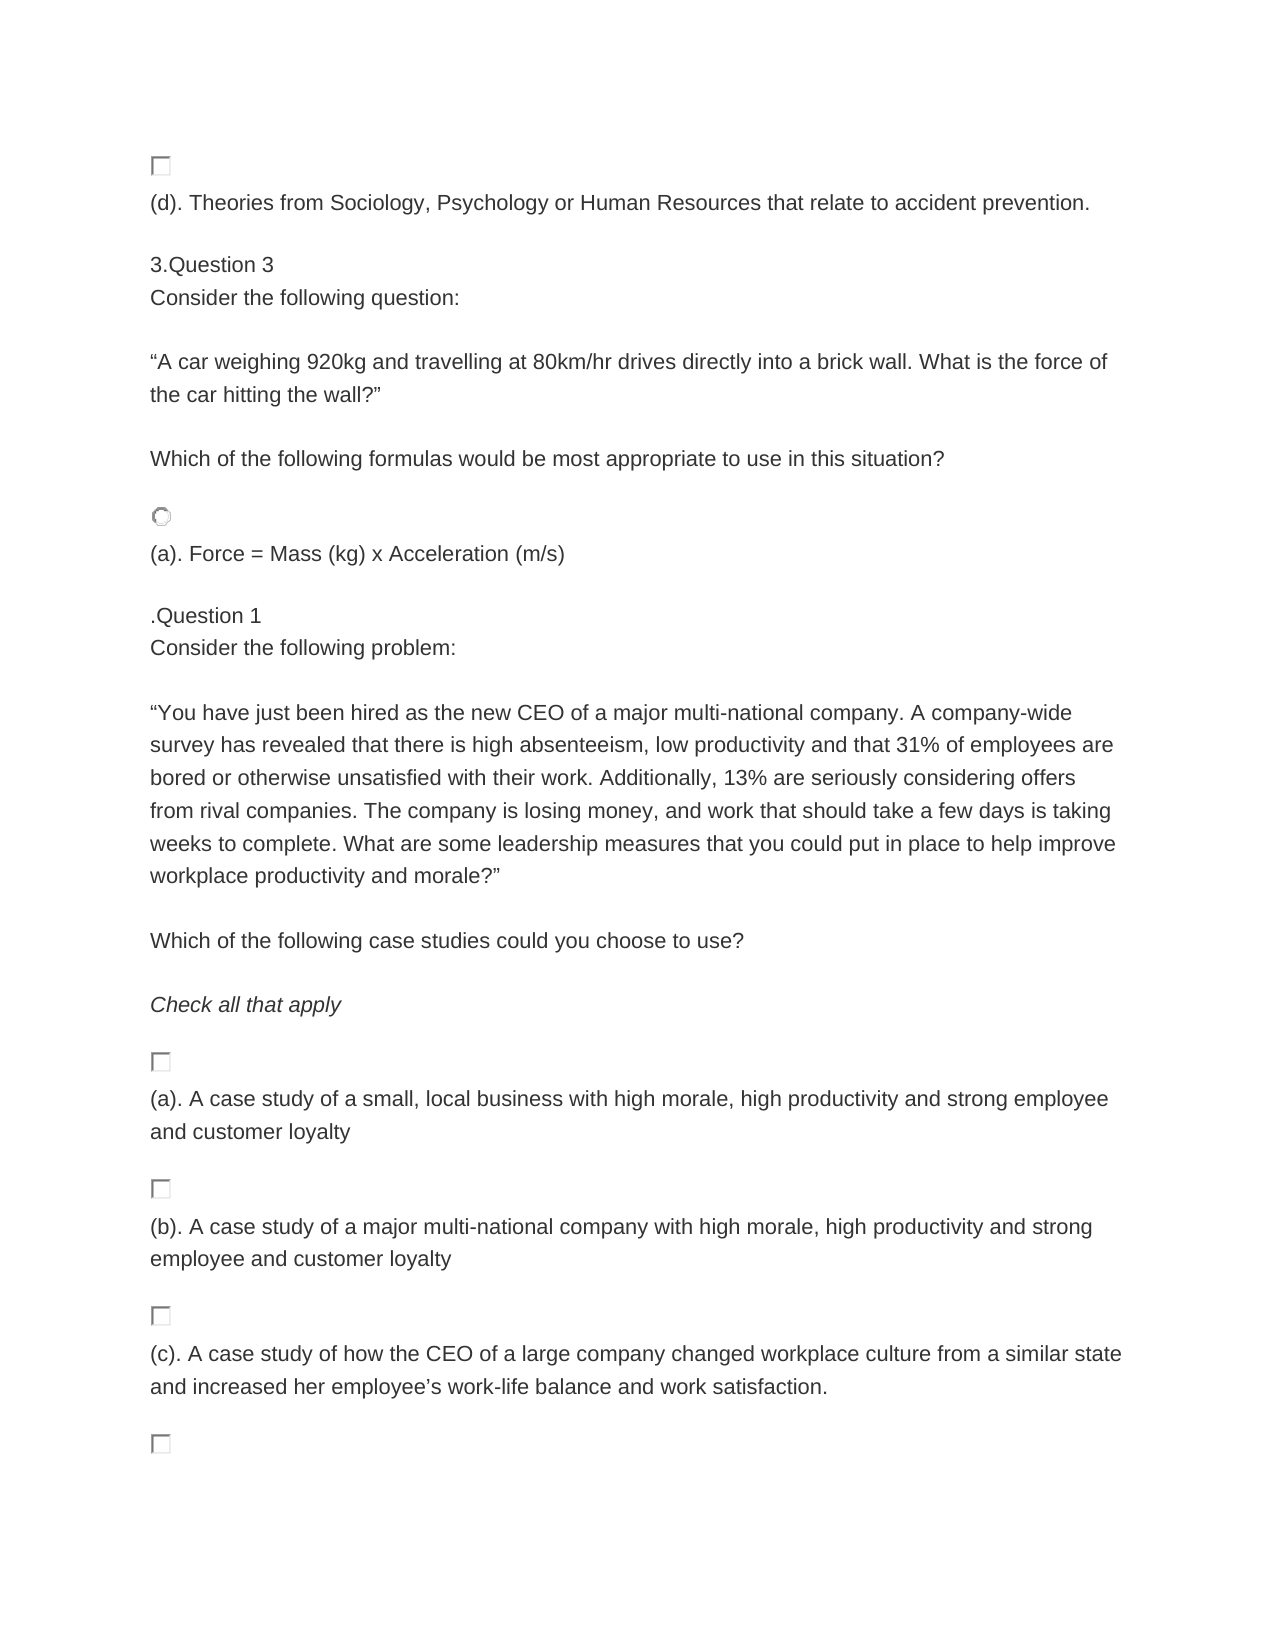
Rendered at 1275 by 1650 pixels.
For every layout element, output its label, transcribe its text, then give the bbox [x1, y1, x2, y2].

text (c). A case study of how the CEO of a large company changed workplace culture from a similar state and increased her employee’s work-life balance and work satisfaction. [150, 1333, 1125, 1399]
text Consider the following problem: [150, 628, 1125, 661]
text “A car weighing 920kg and travelling at 80km/hr drives directly into a brick wall. What is the force of the car hitting the wall?” [150, 341, 1125, 407]
text Consider the following question: [150, 277, 1125, 310]
text “You have just been hired as the new CEO of a major multi-national company. A company-wide survey has revealed that there is high absenteeism, low productivity and that 31% of employees are bored or otherwise unsatisfied with their work. Additionally, 13% are seriously considering offers from rival companies. The company is losing money, and work that should take a few days is taking weeks to complete. What are some leadership measures that you could put in place to help improve workplace productivity and morale?” [150, 692, 1125, 889]
text (a). A case study of a small, local business with high morale, high productivity and strong employee and customer loyalty [150, 1078, 1125, 1144]
text .Question 1 [150, 595, 1125, 628]
text Check all that apply [150, 984, 1125, 1017]
text Which of the following formulas would be most appropriate to use in this situation? [150, 438, 1125, 471]
text (d). Theories from Sociology, Psychology or Human Resources that relate to accident prevention. [150, 183, 1125, 215]
text 3.Question 3 [150, 244, 1125, 277]
text Which of the following case studies could you choose to use? [150, 920, 1125, 953]
text (a). Force = Mass (kg) x Acceleration (m/s) [150, 533, 1125, 566]
text (b). A case study of a major multi-national company with high morale, high productivity and strong employee and customer loyalty [150, 1206, 1125, 1272]
